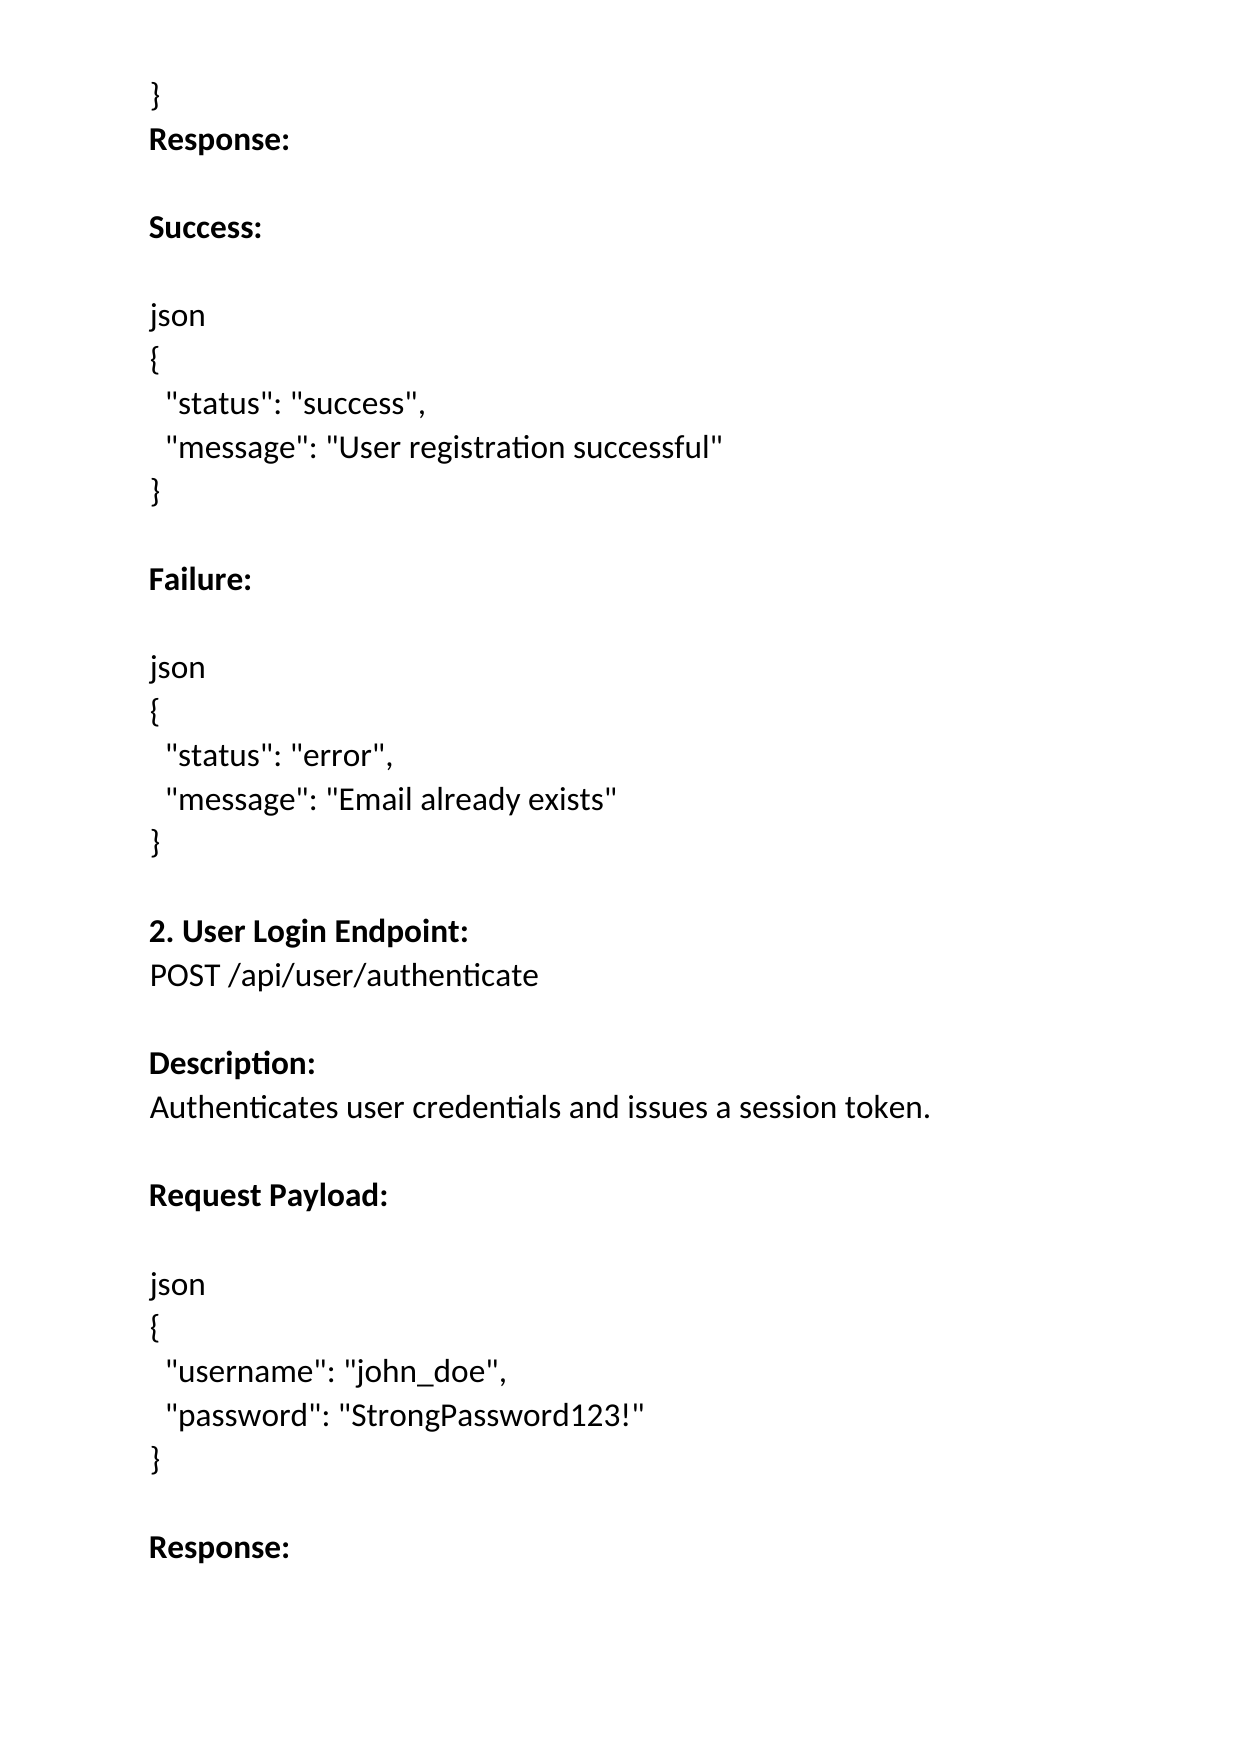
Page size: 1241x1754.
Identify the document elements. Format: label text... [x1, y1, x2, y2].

text "message": "User registration successful" [149, 426, 1166, 467]
text "status": "error", [149, 734, 1166, 774]
text } [149, 470, 1166, 511]
text 2. User Login Endpoint: [148, 910, 471, 950]
text { [149, 338, 1166, 379]
text json [149, 294, 1166, 335]
text { [149, 1306, 1166, 1347]
text "username": "john_doe", [149, 1350, 1166, 1391]
text "password": "StrongPassword123!" [149, 1394, 1166, 1435]
text Authenticates user credentials and issues a session token. [149, 1086, 1166, 1127]
text Request Payload: [148, 1174, 1173, 1215]
text } [149, 74, 1166, 114]
text Response: [148, 1526, 1173, 1567]
text Response: [148, 118, 1173, 158]
text } [149, 821, 1166, 862]
text POST /api/user/authenticate [149, 954, 1166, 994]
text { [149, 690, 1166, 731]
text Failure: [148, 558, 1173, 598]
text Success: [148, 206, 1173, 247]
text json [149, 646, 1166, 687]
text "message": "Email already exists" [149, 778, 1166, 818]
text } [149, 1438, 1166, 1479]
text "status": "success", [149, 382, 1166, 423]
text json [149, 1262, 1166, 1303]
text Description: [148, 1042, 1173, 1083]
